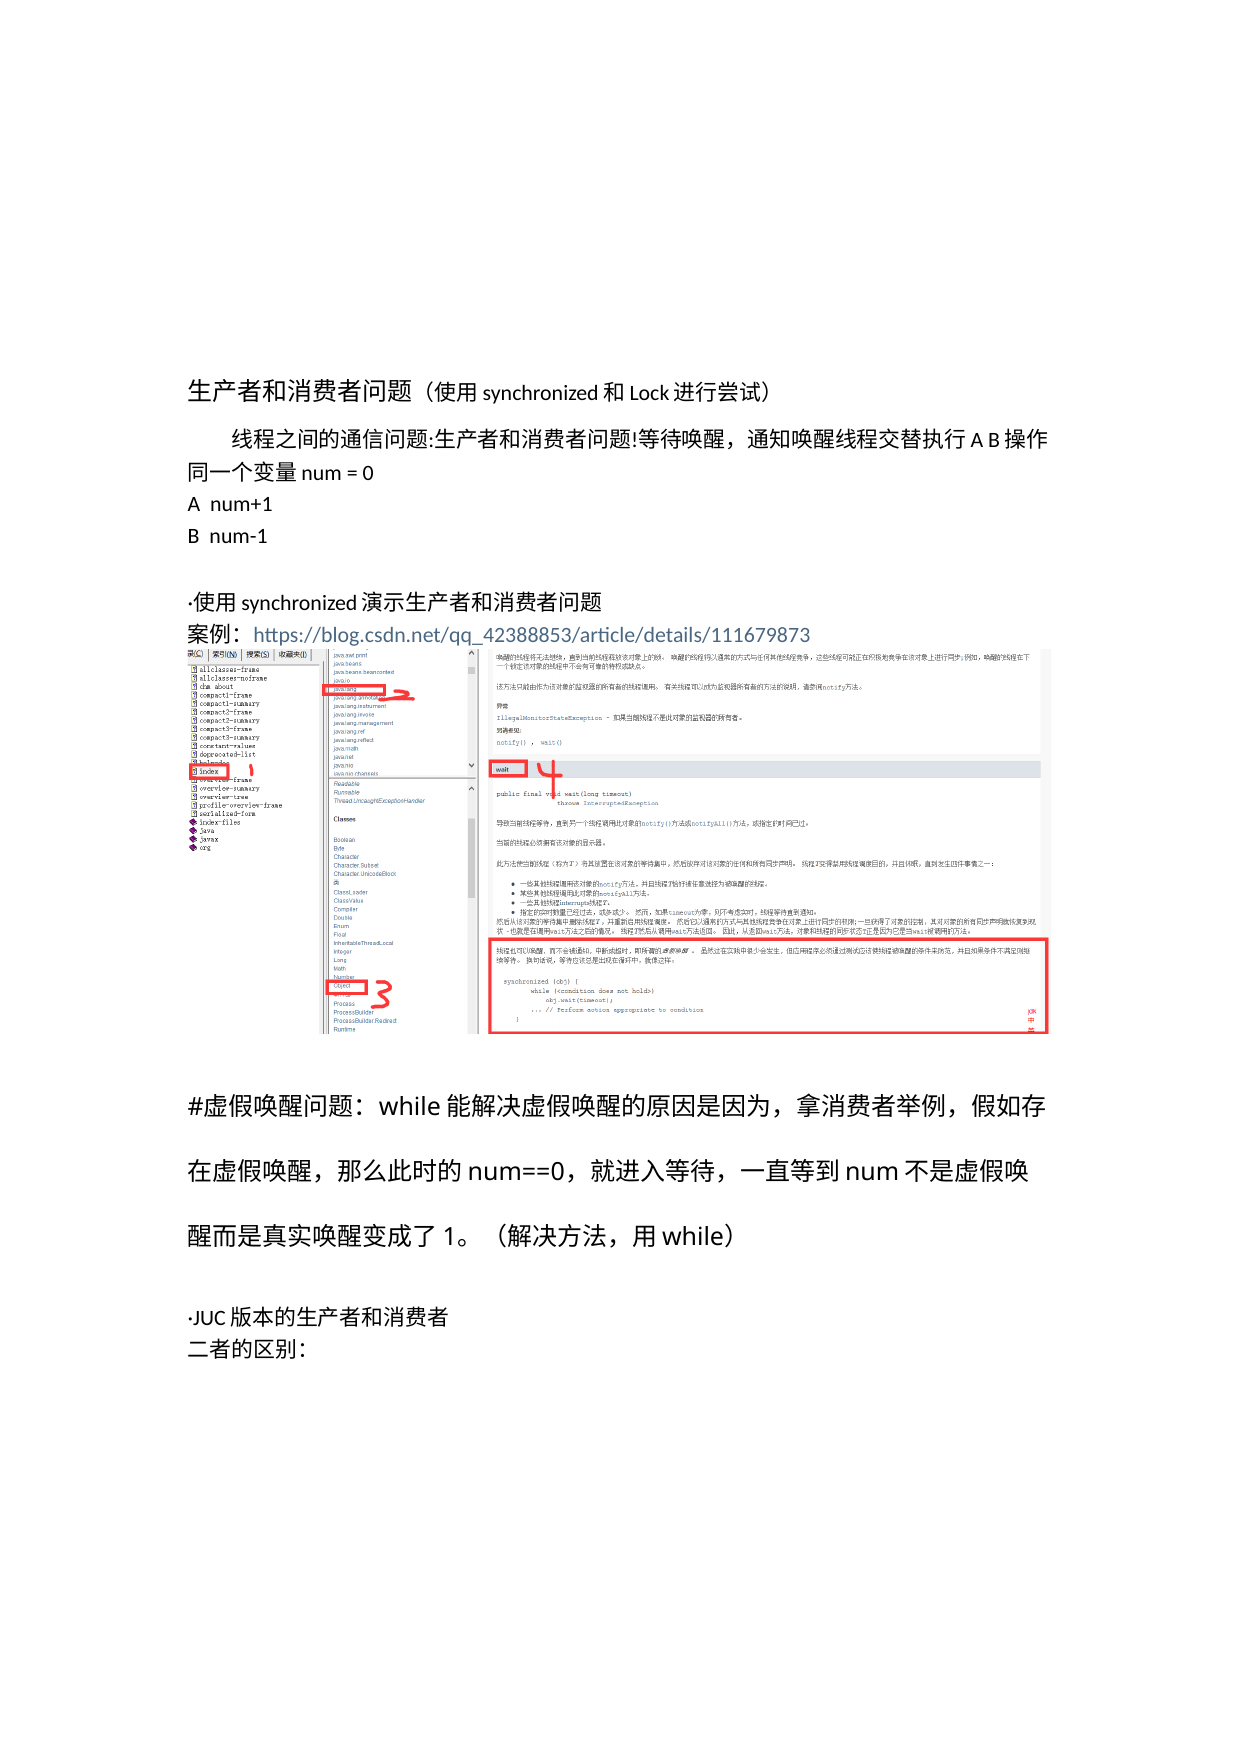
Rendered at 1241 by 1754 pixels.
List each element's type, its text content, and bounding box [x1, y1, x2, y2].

text 生产者和消费者问题（使用synchronized和Lock进行尝试） [187, 357, 1053, 422]
list ·JUC版本的生产者和消费者 [187, 1299, 1053, 1332]
list ·使用synchronized演示生产者和消费者问题 [187, 584, 1053, 617]
list 案例：https://blog.csdn.net/qq_42388853/article/details/111679873 [187, 617, 1053, 649]
list A num+1 [187, 487, 1053, 519]
list 线程之间的通信问题:生产者和消费者问题!等待唤醒，通知唤醒线程交替执行A B操作同一个变量num = 0 [187, 422, 1053, 487]
picture [187, 649, 1052, 1034]
list B num-1 [187, 519, 1053, 552]
text #虚假唤醒问题：while能解决虚假唤醒的原因是因为，拿消费者举例，假如存在虚假唤醒，那么此时的num==0，就进入等待，一直等到num不是虚假唤醒而是真实唤醒变成了1。（解决方法，用while） [187, 1072, 1053, 1267]
list 二者的区别： [187, 1332, 1053, 1364]
